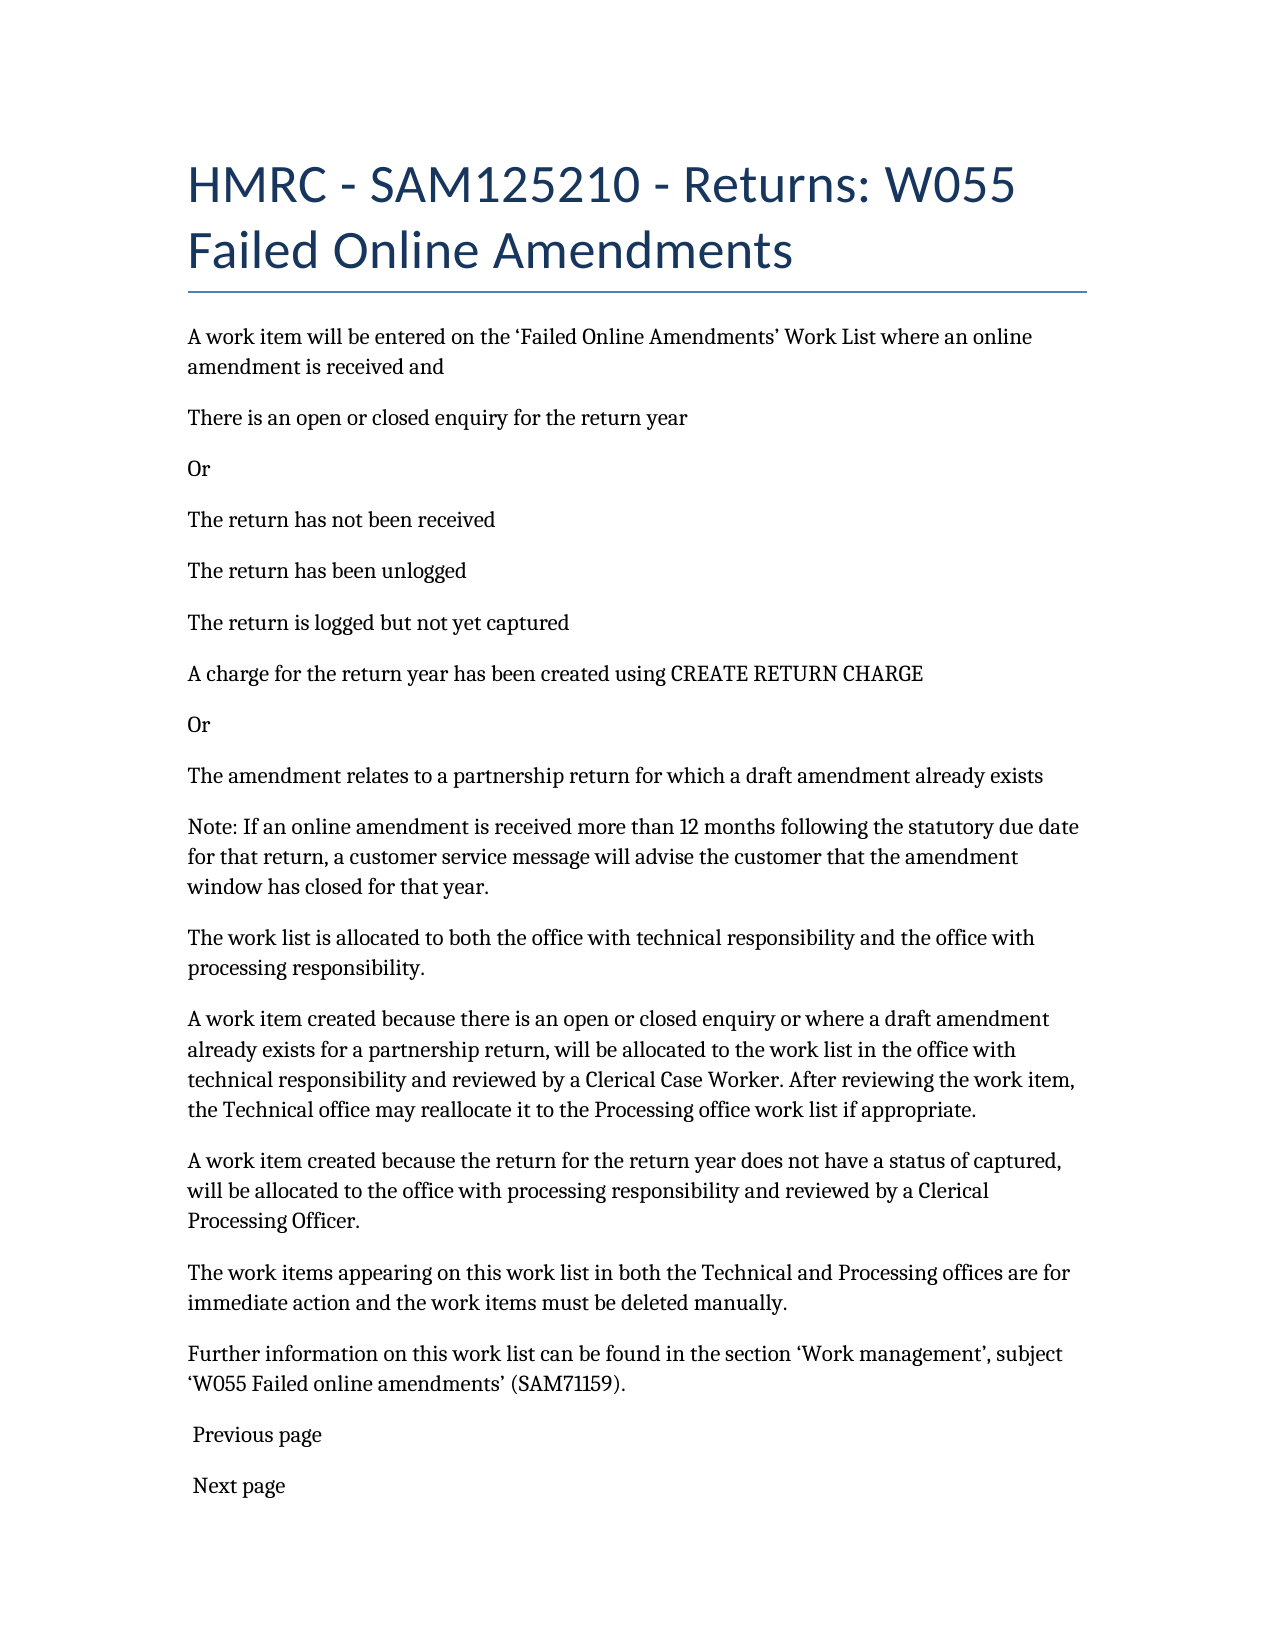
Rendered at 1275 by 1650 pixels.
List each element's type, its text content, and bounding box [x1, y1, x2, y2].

text Note: If an online amendment is received more than 12 months following the statutory due date for that return, a customer service message will advise the customer that the amendment window has closed for that year. [187, 813, 1087, 900]
text The return has been unlogged [187, 558, 1087, 585]
text A work item created because there is an open or closed enquiry or where a draft amendment already exists for a partnership return, will be allocated to the work list in the office with technical responsibility and reviewed by a Clerical Case Worker. After reviewing the work item, the Technical office may reallocate it to the Processing office work list if appropriate. [187, 1006, 1087, 1123]
text The work list is allocated to both the office with technical responsibility and the office with processing responsibility. [187, 925, 1087, 982]
text The return is logged but not yet captured [187, 609, 1087, 636]
title HMRC - SAM125210 - Returns: W055 Failed Online Amendments [187, 150, 1087, 293]
text A work item will be entered on the ‘Failed Online Amendments’ Work List where an online amendment is received and [187, 324, 1087, 381]
text There is an open or closed enquiry for the return year [187, 405, 1087, 432]
text Previous page [187, 1422, 1087, 1448]
text Further information on this work list can be found in the section ‘Work management’, subject ‘W055 Failed online amendments’ (SAM71159). [187, 1341, 1087, 1397]
text The return has not been received [187, 507, 1087, 534]
text Next page [187, 1473, 1087, 1499]
text Or [187, 711, 1087, 738]
text Or [187, 456, 1087, 483]
text A work item created because the return for the return year does not have a status of captured, will be allocated to the office with processing responsibility and reviewed by a Clerical Processing Officer. [187, 1148, 1087, 1235]
text A charge for the return year has been created using CREATE RETURN CHARGE [187, 660, 1087, 687]
text The amendment relates to a partnership return for which a draft amendment already exists [187, 762, 1087, 789]
text The work items appearing on this work list in both the Technical and Processing offices are for immediate action and the work items must be deleted manually. [187, 1259, 1087, 1316]
